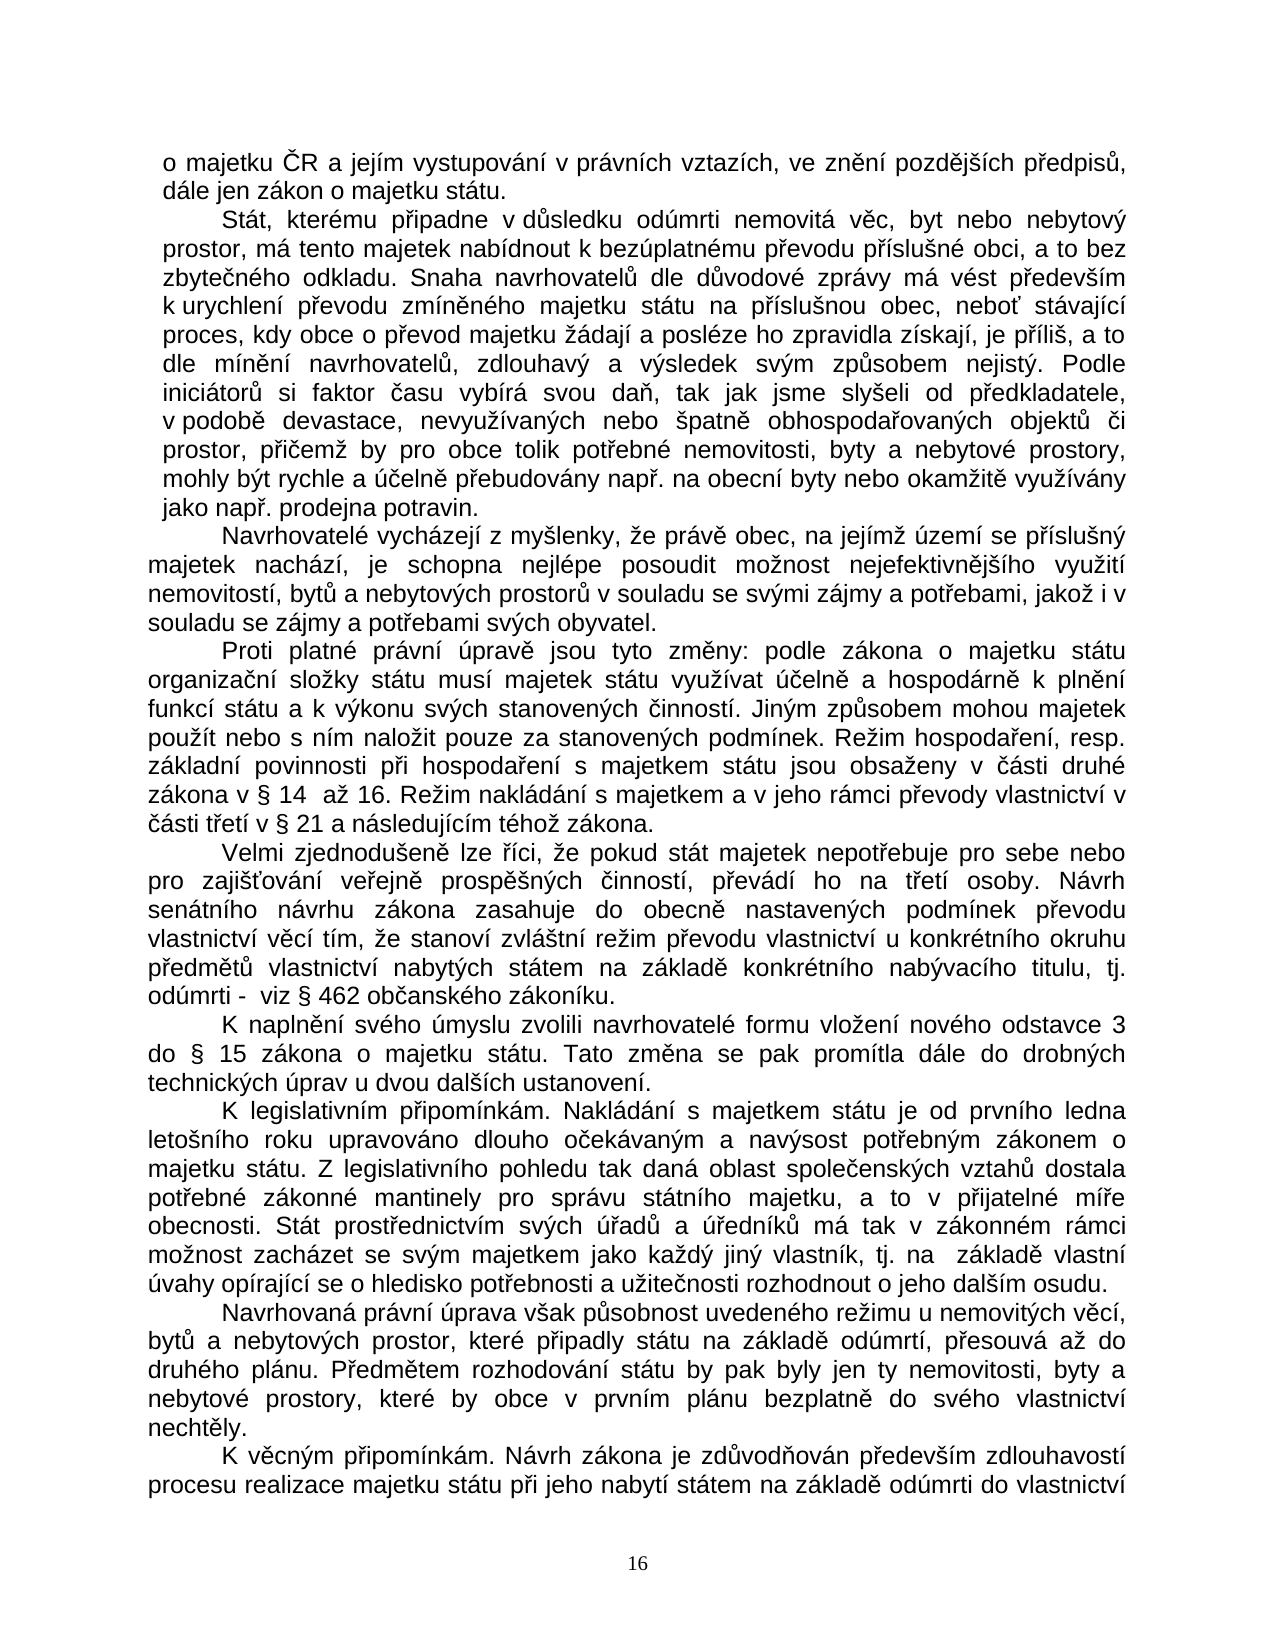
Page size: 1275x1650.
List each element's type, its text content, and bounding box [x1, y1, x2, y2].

text Navrhovaná právní úprava však působnost uvedeného režimu u nemovitých věcí, bytů a nebytových prostor, které připadly státu na základě odúmrtí, přesouvá až do druhého plánu. Předmětem rozhodování státu by pak byly jen ty nemovitosti, byty a nebytové prostory, které by obce v prvním plánu bezplatně do svého vlastnictví nechtěly. [148, 1298, 1127, 1441]
text K legislativním připomínkám. Nakládání s majetkem státu je od prvního ledna letošního roku upravováno dlouho očekávaným a navýsost potřebným zákonem o majetku státu. Z legislativního pohledu tak daná oblast společenských vztahů dostala potřebné zákonné mantinely pro správu státního majetku, a to v přijatelné míře obecnosti. Stát prostřednictvím svých úřadů a úředníků má tak v zákonném rámci možnost zacházet se svým majetkem jako každý jiný vlastník, tj. na základě vlastní úvahy opírající se o hledisko potřebnosti a užitečnosti rozhodnout o jeho dalším osudu. [148, 1096, 1127, 1298]
text Stát, kterému připadne v důsledku odúmrti nemovitá věc, byt nebo nebytový prostor, má tento majetek nabídnout k bezúplatnému převodu příslušné obci, a to bez zbytečného odkladu. Snaha navrhovatelů dle důvodové zprávy má vést především k urychlení převodu zmíněného majetku státu na příslušnou obec, neboť stávající proces, kdy obce o převod majetku žádají a posléze ho zpravidla získají, je příliš, a to dle mínění navrhovatelů, zdlouhavý a výsledek svým způsobem nejistý. Podle iniciátorů si faktor času vybírá svou daň, tak jak jsme slyšeli od předkladatele, v podobě devastace, nevyužívaných nebo špatně obhospodařovaných objektů či prostor, přičemž by pro obce tolik potřebné nemovitosti, byty a nebytové prostory, mohly být rychle a účelně přebudovány např. na obecní byty nebo okamžitě využívány jako např. prodejna potravin. [162, 205, 1127, 521]
text Proti platné právní úpravě jsou tyto změny: podle zákona o majetku státu organizační složky státu musí majetek státu využívat účelně a hospodárně k plnění funkcí státu a k výkonu svých stanovených činností. Jiným způsobem mohou majetek použít nebo s ním naložit pouze za stanovených podmínek. Režim hospodaření, resp. základní povinnosti při hospodaření s majetkem státu jsou obsaženy v části druhé zákona v § 14 až 16. Režim nakládání s majetkem a v jeho rámci převody vlastnictví v části třetí v § 21 a následujícím téhož zákona. [148, 636, 1127, 838]
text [148, 1441, 1127, 1499]
text Navrhovatelé vycházejí z myšlenky, že právě obec, na jejímž území se příslušný majetek nachází, je schopna nejlépe posoudit možnost nejefektivnějšího využití nemovitostí, bytů a nebytových prostorů v souladu se svými zájmy a potřebami, jakož i v souladu se zájmy a potřebami svých obyvatel. [148, 521, 1127, 636]
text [162, 148, 1127, 205]
text K naplnění svého úmyslu zvolili navrhovatelé formu vložení nového odstavce 3 do § 15 zákona o majetku státu. Tato změna se pak promítla dále do drobných technických úprav u dvou dalších ustanovení. [148, 1010, 1127, 1096]
text Velmi zjednodušeně lze říci, že pokud stát majetek nepotřebuje pro sebe nebo pro zajišťování veřejně prospěšných činností, převádí ho na třetí osoby. Návrh senátního návrhu zákona zasahuje do obecně nastavených podmínek převodu vlastnictví věcí tím, že stanoví zvláštní režim převodu vlastnictví u konkrétního okruhu předmětů vlastnictví nabytých státem na základě konkrétního nabývacího titulu, tj. odúmrti - viz § 462 občanského zákoníku. [148, 838, 1127, 1010]
